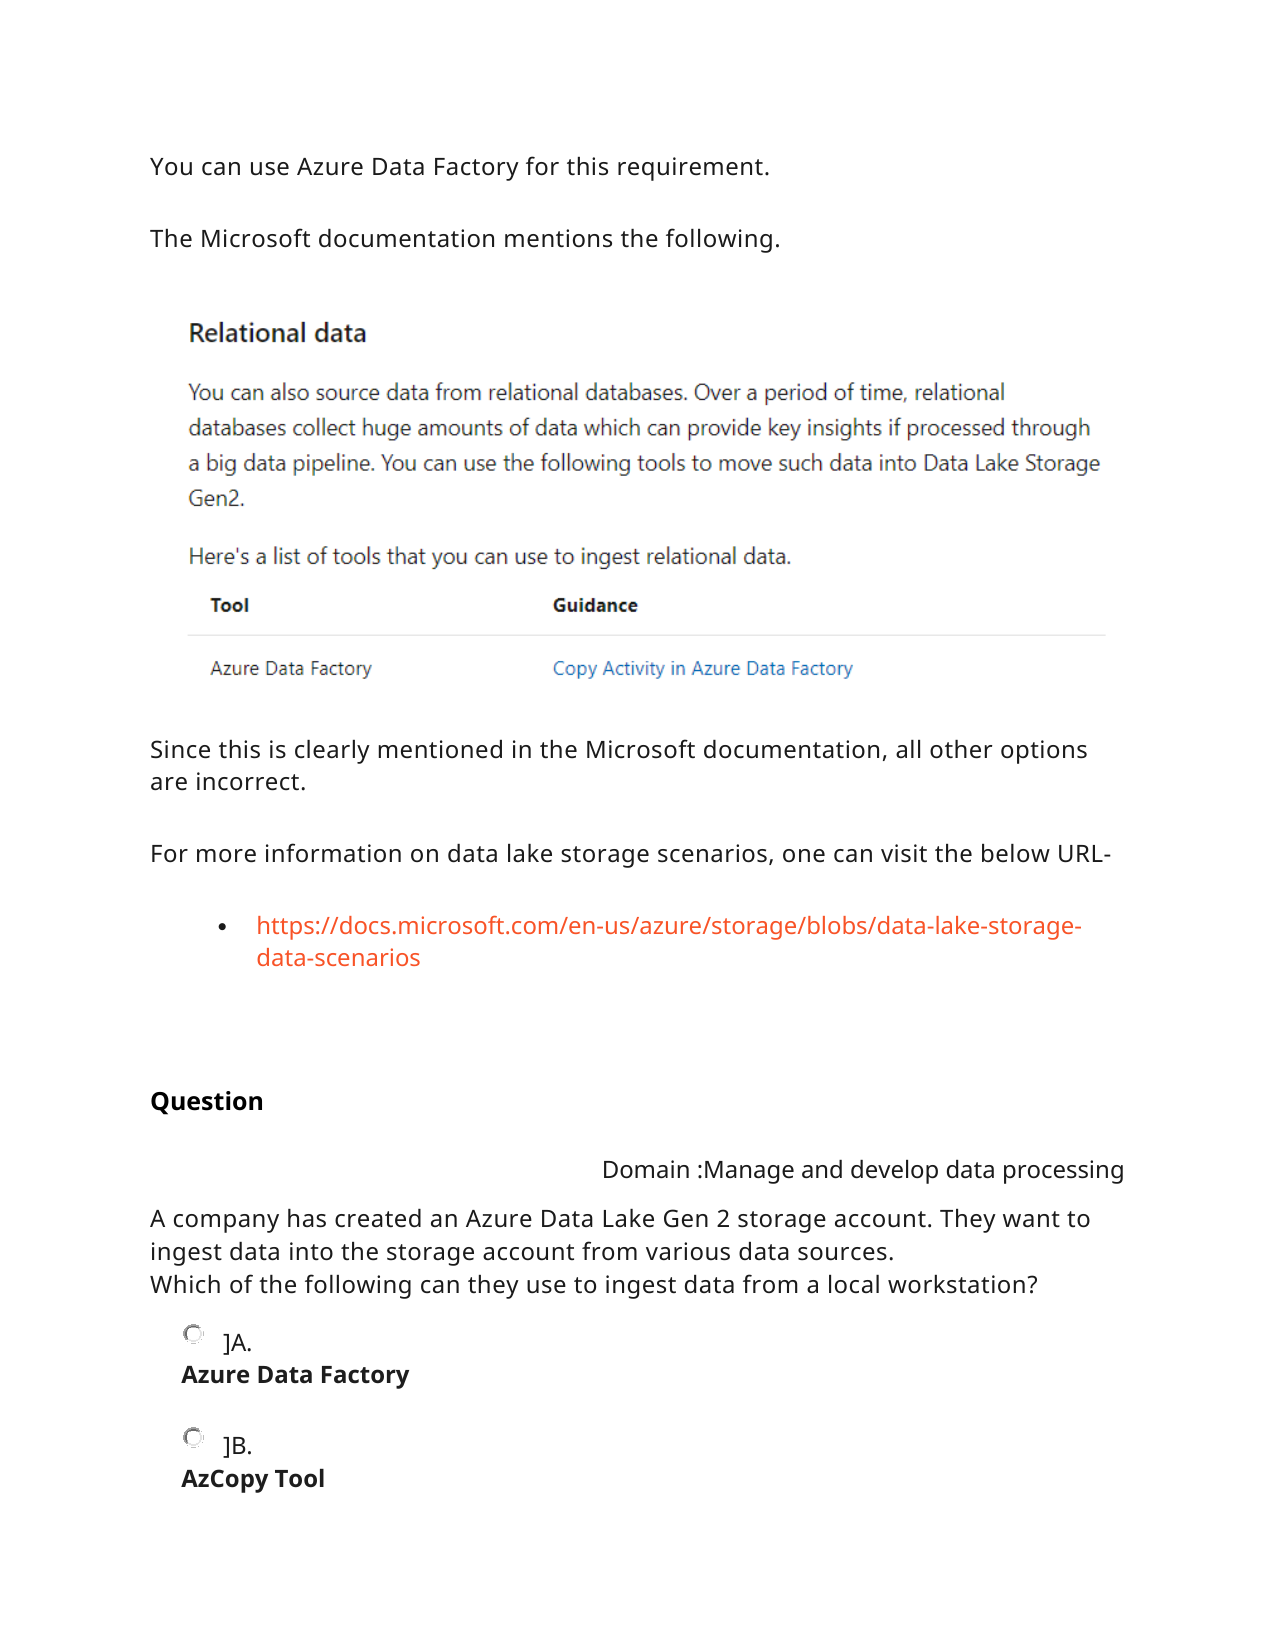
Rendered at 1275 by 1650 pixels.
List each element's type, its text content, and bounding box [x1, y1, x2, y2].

text Which of the following can they use to ingest data from a local workstation? [150, 1267, 1125, 1300]
text Domain :Manage and develop data processing [150, 1153, 1125, 1186]
text ]B. [181, 1420, 1125, 1461]
text ]A. [181, 1317, 1125, 1358]
text The Microsoft documentation mentions the following. [150, 222, 1125, 254]
picture [150, 293, 1125, 694]
text Since this is clearly mentioned in the Microsoft documentation, all other options are incorrect. [150, 732, 1125, 798]
text For more information on data lake storage scenarios, one can visit the below URL- [150, 837, 1125, 869]
text You can use Azure Data Factory for this requirement. [150, 150, 1125, 183]
text A company has created an Azure Data Lake Gen 2 storage account. They want to ingest data into the storage account from various data sources. [150, 1202, 1125, 1267]
text AzCopy Tool [181, 1461, 1125, 1494]
list https://docs.microsoft.com/en-us/azure/storage/blobs/data-lake-storage-data-scenarios [219, 908, 1094, 974]
text Azure Data Factory [181, 1358, 1125, 1391]
subtitle Question 54 [150, 1083, 1125, 1118]
